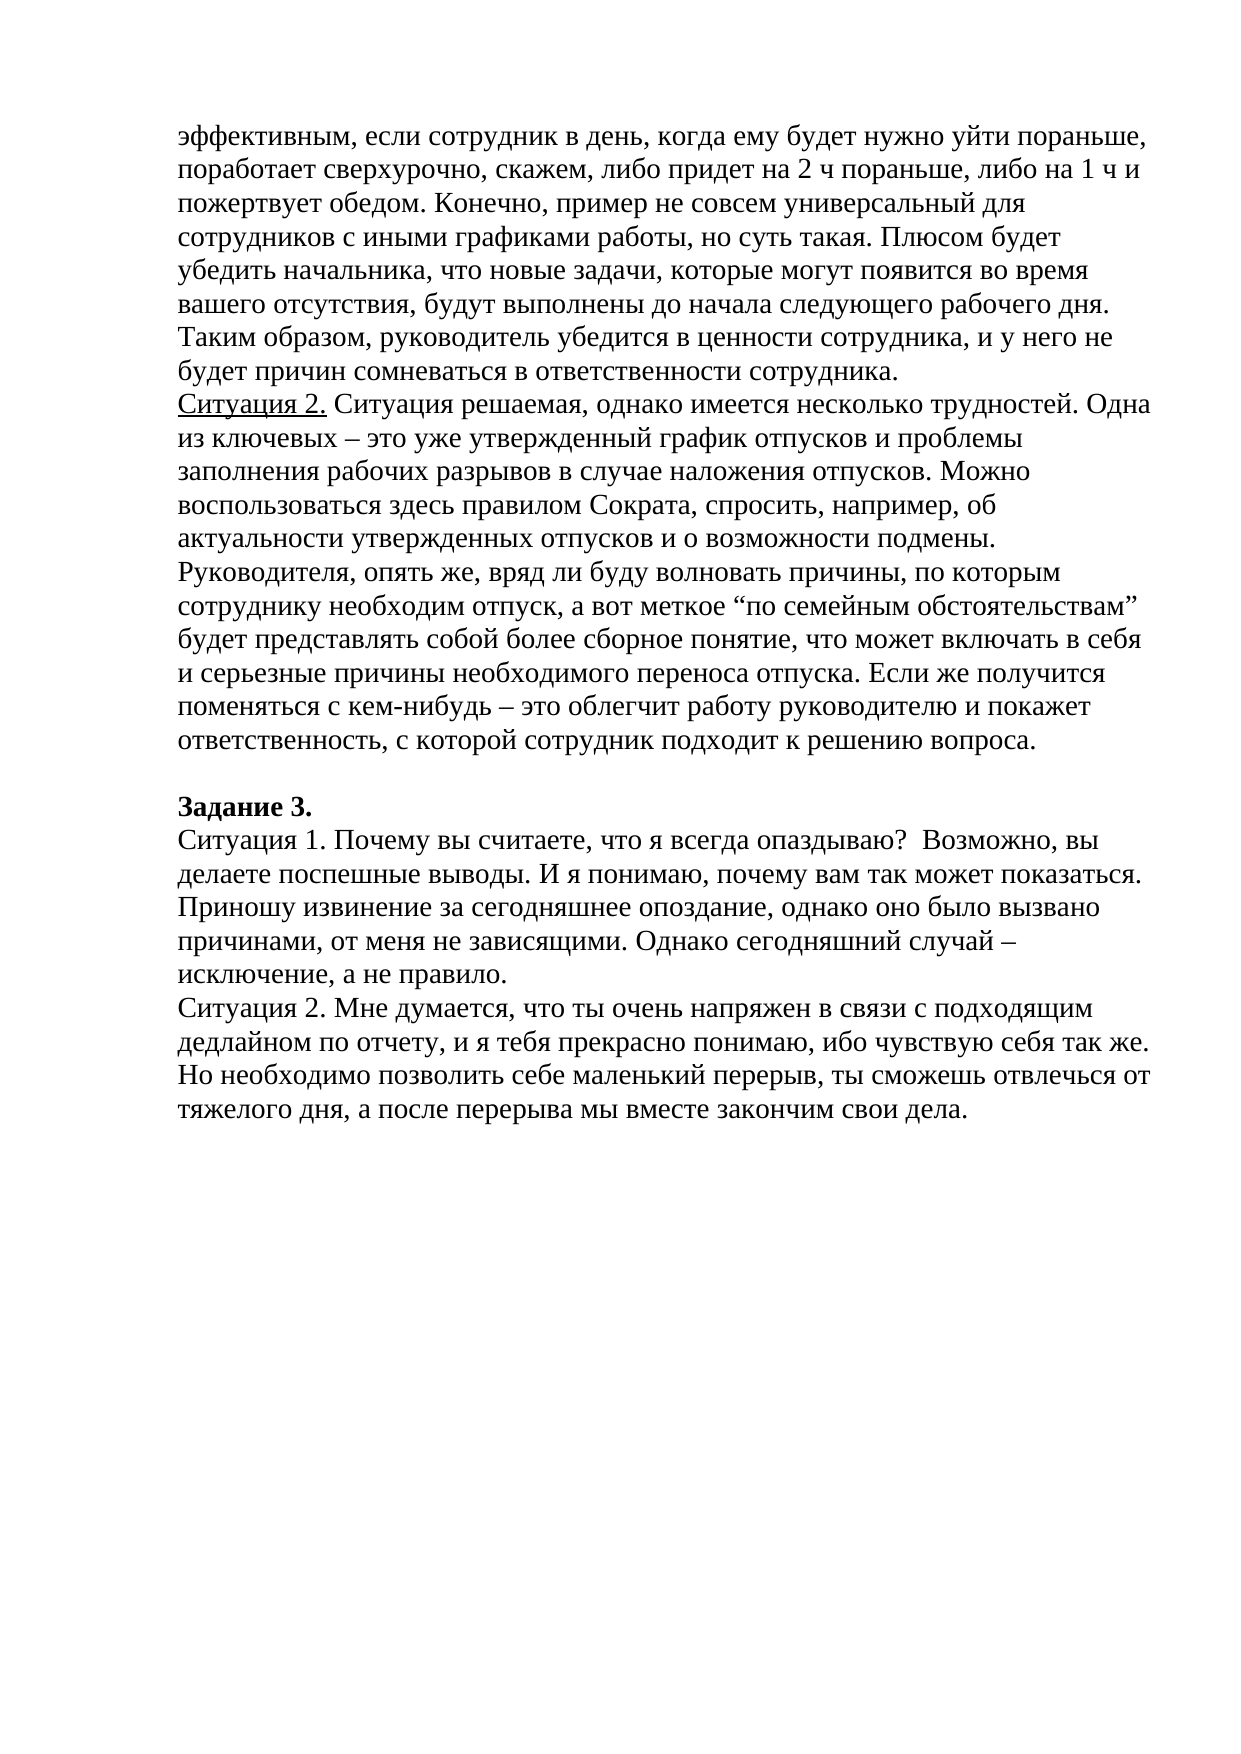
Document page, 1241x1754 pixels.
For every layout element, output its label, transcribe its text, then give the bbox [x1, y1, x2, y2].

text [177, 118, 1152, 386]
text Задание 3. [177, 789, 1152, 822]
text Ситуация 2. Мне думается, что ты очень напряжен в связи с подходящим дедлайном по отчету, и я тебя прекрасно понимаю, ибо чувствую себя так же. Но необходимо позволить себе маленький перерыв, ты сможешь отвлечься от тяжелого дня, а после перерыва мы вместе закончим свои дела. [177, 990, 1152, 1124]
text Ситуация 2. Ситуация решаемая, однако имеется несколько трудностей. Одна из ключевых – это уже утвержденный график отпусков и проблемы заполнения рабочих разрывов в случае наложения отпусков. Можно воспользоваться здесь правилом Сократа, спросить, например, об актуальности утвержденных отпусков и о возможности подмены. Руководителя, опять же, вряд ли буду волновать причины, по которым сотруднику необходим отпуск, а вот меткое “по семейным обстоятельствам” будет представлять собой более сборное понятие, что может включать в себя и серьезные причины необходимого переноса отпуска. Если же получится поменяться с кем-нибудь – это облегчит работу руководителю и покажет ответственность, с которой сотрудник подходит к решению вопроса. [177, 386, 1152, 755]
text Ситуация 1. Почему вы считаете, что я всегда опаздываю? Возможно, вы делаете поспешные выводы. И я понимаю, почему вам так может показаться. Приношу извинение за сегодняшнее опоздание, однако оно было вызвано причинами, от меня не зависящими. Однако сегодняшний случай – исключение, а не правило. [177, 822, 1152, 990]
